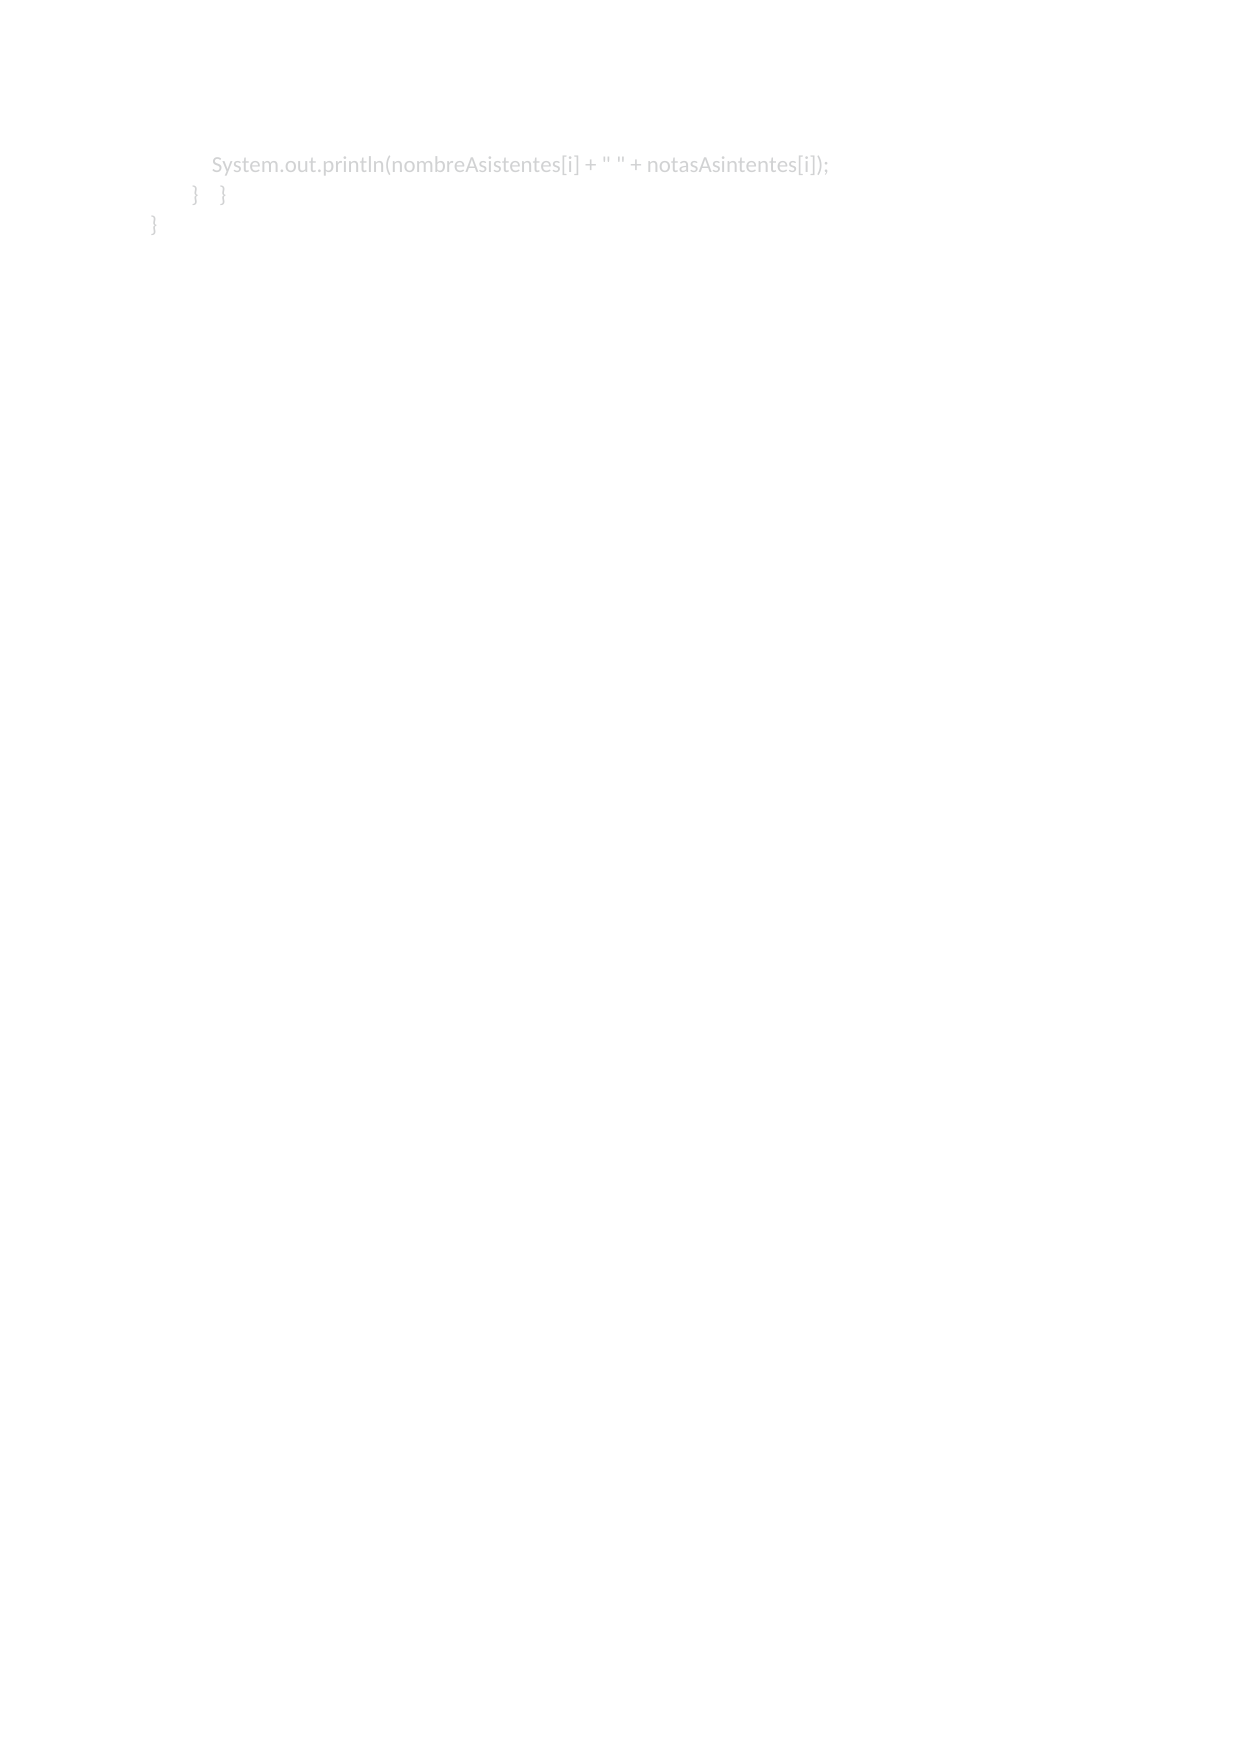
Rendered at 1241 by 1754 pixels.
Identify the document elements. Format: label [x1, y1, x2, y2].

text [150, 150, 1090, 238]
